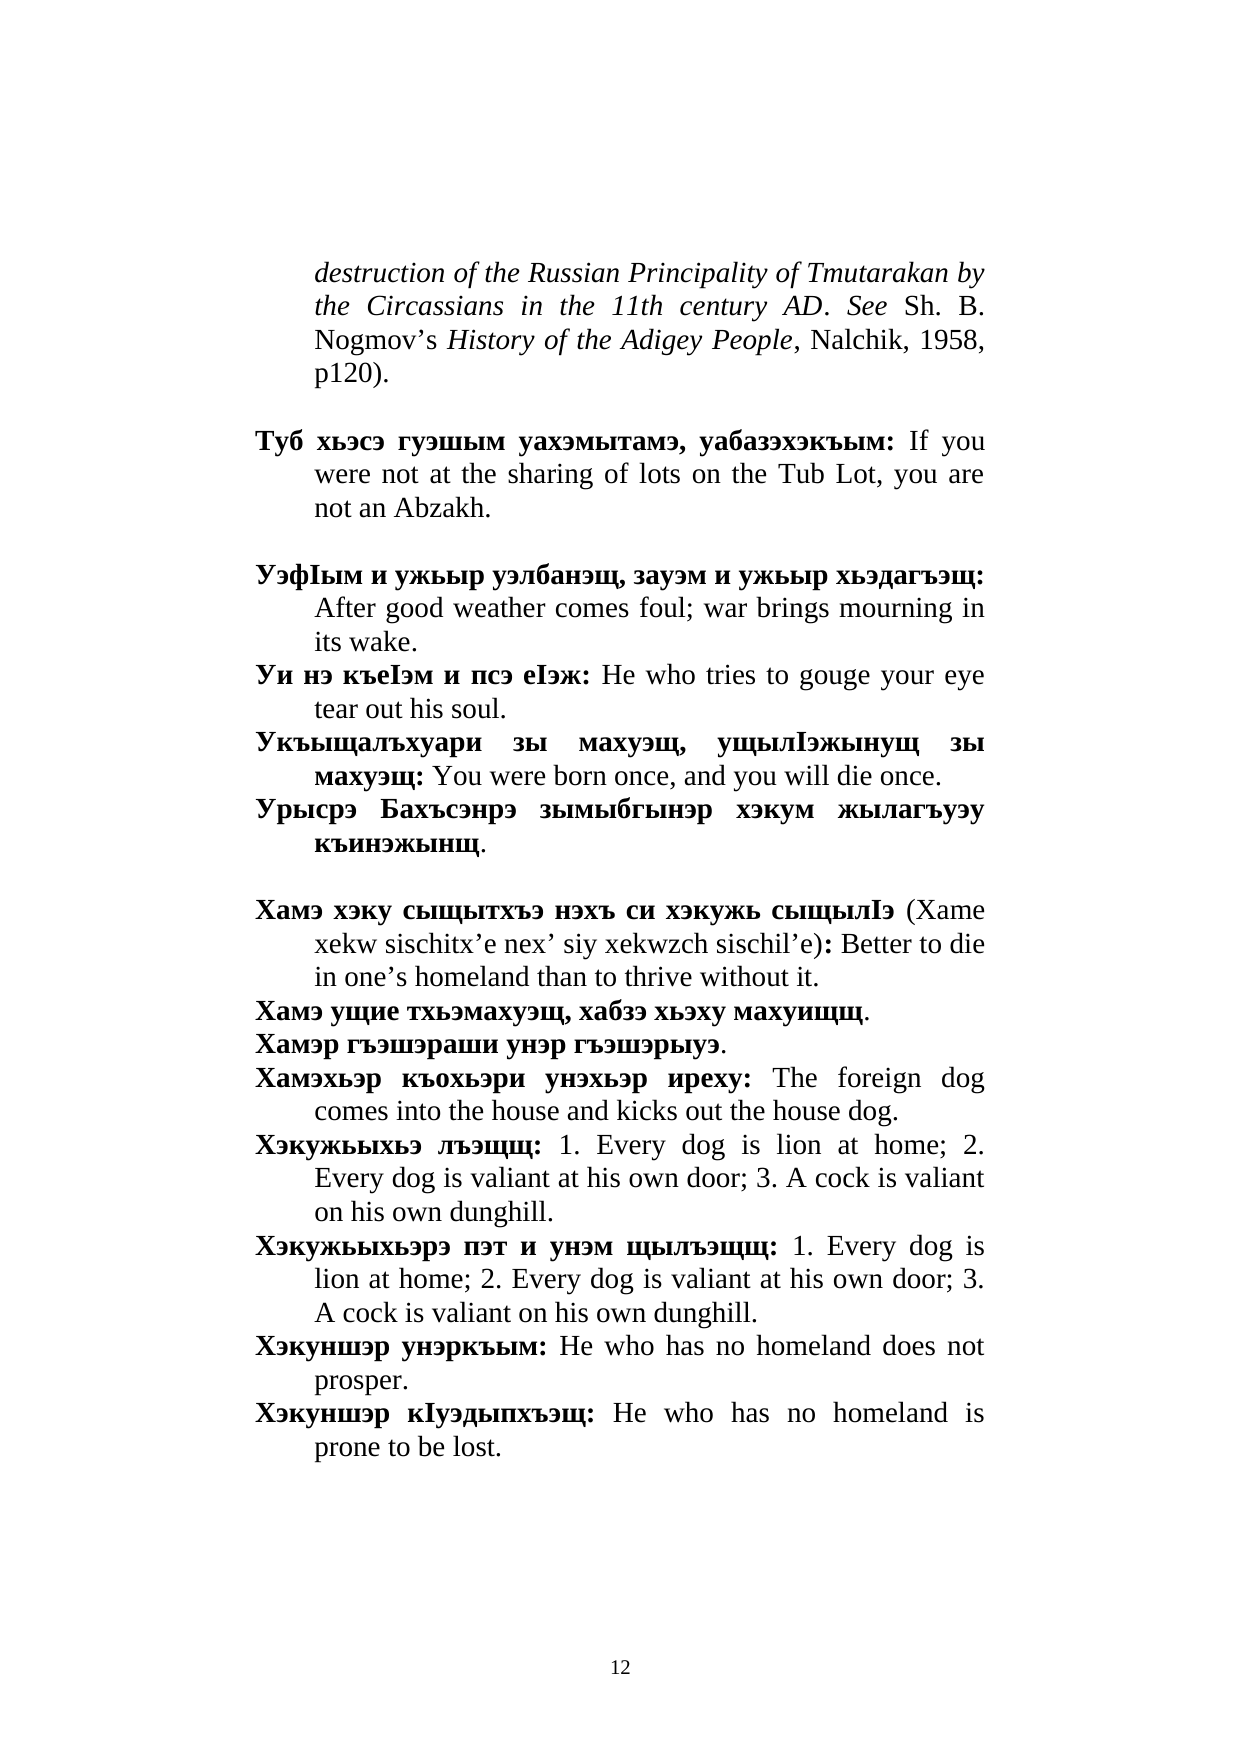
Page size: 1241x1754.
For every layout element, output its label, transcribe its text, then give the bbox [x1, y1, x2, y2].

text Хамэр гъэшэраши унэр гъэшэрыуэ. [255, 1026, 985, 1060]
text Хэкуншэр кIуэдыпхъэщ: He who has no homeland is prone to be lost. [255, 1395, 985, 1462]
text Уи нэ къеIэм и псэ еIэж: He who tries to gouge your eye tear out his soul. [255, 657, 985, 724]
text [255, 255, 985, 389]
text Хамэ хэку сыщытхъэ нэхъ си хэкужь сыщылIэ (Xame xekw sischitx’e nex’ siy xekwzch sischil’e): Better to die in one’s homeland than to thrive without it. [255, 892, 985, 993]
text Урысрэ Бахъсэнрэ зымыбгынэр хэкум жылагъуэу къинэжынщ. [255, 792, 985, 859]
text Укъыщалъхуари зы махуэщ, ущылIэжынущ зы махуэщ: You were born once, and you will die once. [255, 724, 985, 792]
text Хэкужьыхьэ лъэщщ: 1. Every dog is lion at home; 2. Every dog is valiant at his own door; 3. A cock is valiant on his own dunghill. [255, 1127, 985, 1228]
text Хамэхьэр къохьэри унэхьэр иреху: The foreign dog comes into the house and kicks out the house dog. [255, 1060, 985, 1127]
text Туб хьэсэ гуэшым уахэмытамэ, уабазэхэкъым: If you were not at the sharing of lots on the Tub Lot, you are not an Abzakh. [255, 423, 985, 523]
text Хамэ ущие тхьэмахуэщ, хабзэ хьэху махуищщ. [255, 993, 985, 1026]
text Хэкужьыхьэрэ пэт и унэм щылъэщщ: 1. Every dog is lion at home; 2. Every dog is valiant at his own door; 3. A cock is valiant on his own dunghill. [255, 1228, 985, 1328]
text Хэкуншэр унэркъым: He who has no homeland does not prosper. [255, 1328, 985, 1395]
text УэфIым и ужьыр уэлбанэщ, зауэм и ужьыр хьэдагъэщ: After good weather comes foul; war brings mourning in its wake. [255, 557, 985, 657]
